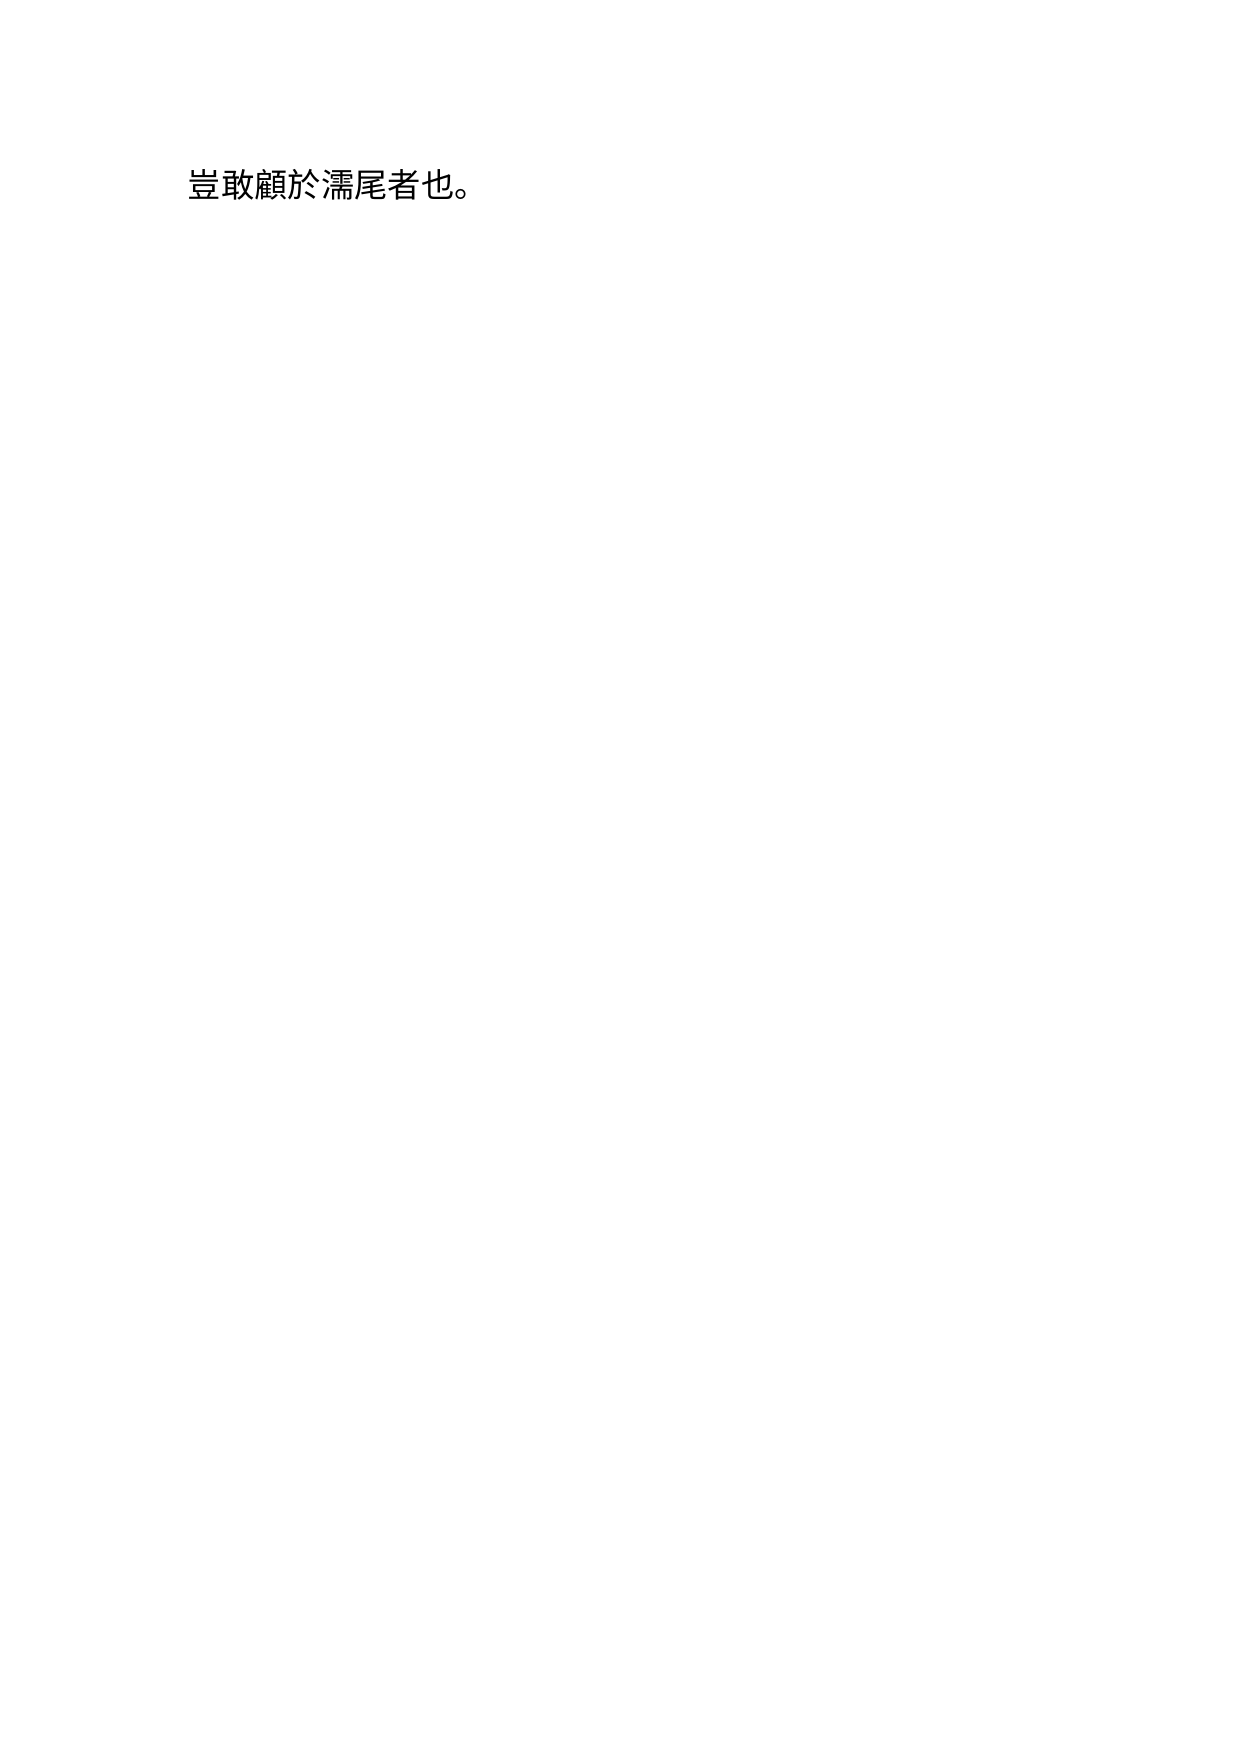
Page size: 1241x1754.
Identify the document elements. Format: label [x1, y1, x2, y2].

text [187, 150, 1053, 215]
